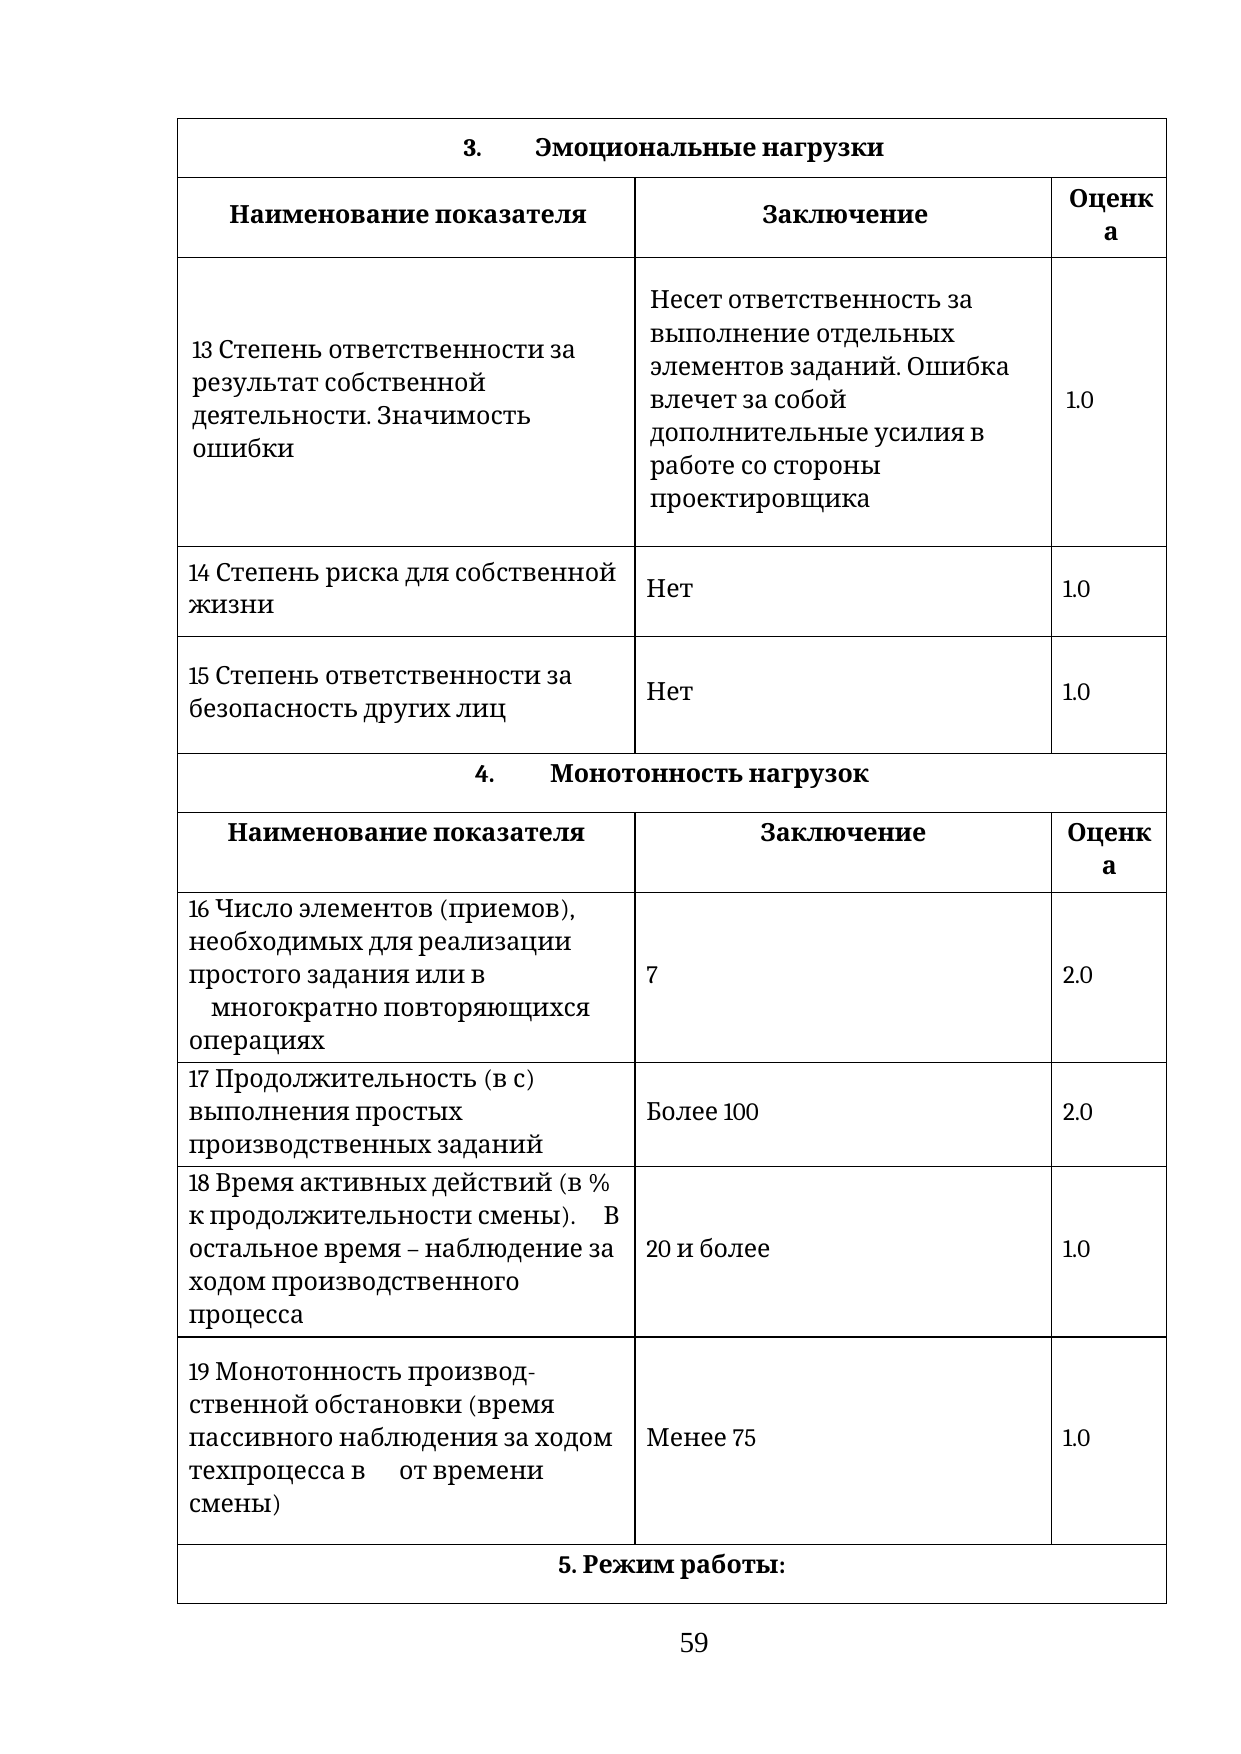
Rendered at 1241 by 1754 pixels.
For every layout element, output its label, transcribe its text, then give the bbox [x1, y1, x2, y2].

table_cell 1.0 [1052, 1338, 1166, 1544]
table_cell 18 Время активных действий (в % к продолжительности смены). %В остальное время – наблюдение за ходом производственного процесса [178, 1167, 634, 1336]
table_cell 20 и более [636, 1167, 1051, 1336]
table_cell Заключение [636, 178, 1051, 257]
table_cell 1.0 [1052, 547, 1166, 636]
table_cell Несет ответственность за выполнение отдельных элементов заданий. Ошибка влечет за собой дополнительные усилия в работе со стороны проектировщика [636, 258, 1051, 546]
table_cell Эмоциональные нагрузки [178, 119, 1166, 177]
table_cell Оценка [1052, 178, 1166, 257]
table_cell Более 100 [636, 1063, 1051, 1166]
table_cell 2.0 [1052, 1063, 1166, 1166]
table_cell Менее 75 [636, 1338, 1051, 1544]
table_cell 1.0 [1052, 1167, 1166, 1336]
table_cell Нет [636, 547, 1051, 636]
table_cell Нет [636, 637, 1051, 753]
table_cell 17 Продолжительность (в с) выполнения простых производственных заданий [178, 1063, 634, 1166]
table_cell 15 Степень ответственности за безопасность других лиц [178, 637, 634, 753]
table_cell 13 Степень ответственности за результат собственной деятельности. Значимость ошибки [178, 258, 634, 546]
table_cell Наименование показателя [178, 813, 634, 892]
table_cell 16 Число элементов (приемов), необходимых для реализации простого задания или в %многократно повторяющихся операциях [178, 893, 634, 1062]
table_cell 2.0 [1052, 893, 1166, 1062]
table_cell Заключение [636, 813, 1051, 892]
table_cell 19 Монотонность производственной обстановки (время пассивного наблюдения за ходом техпроцесса в % от времени смены) [178, 1338, 634, 1544]
table_cell 14 Степень риска для собственной жизни [178, 547, 634, 636]
table_cell Монотонность нагрузок [178, 754, 1166, 812]
table_cell 5. Режим работы: [178, 1545, 1166, 1603]
table_cell 1.0 [1052, 637, 1166, 753]
table_cell 1.0 [1052, 258, 1166, 546]
table_cell 7 [636, 893, 1051, 1062]
table_cell Наименование показателя [178, 178, 634, 257]
table_cell Оценка [1052, 813, 1166, 892]
